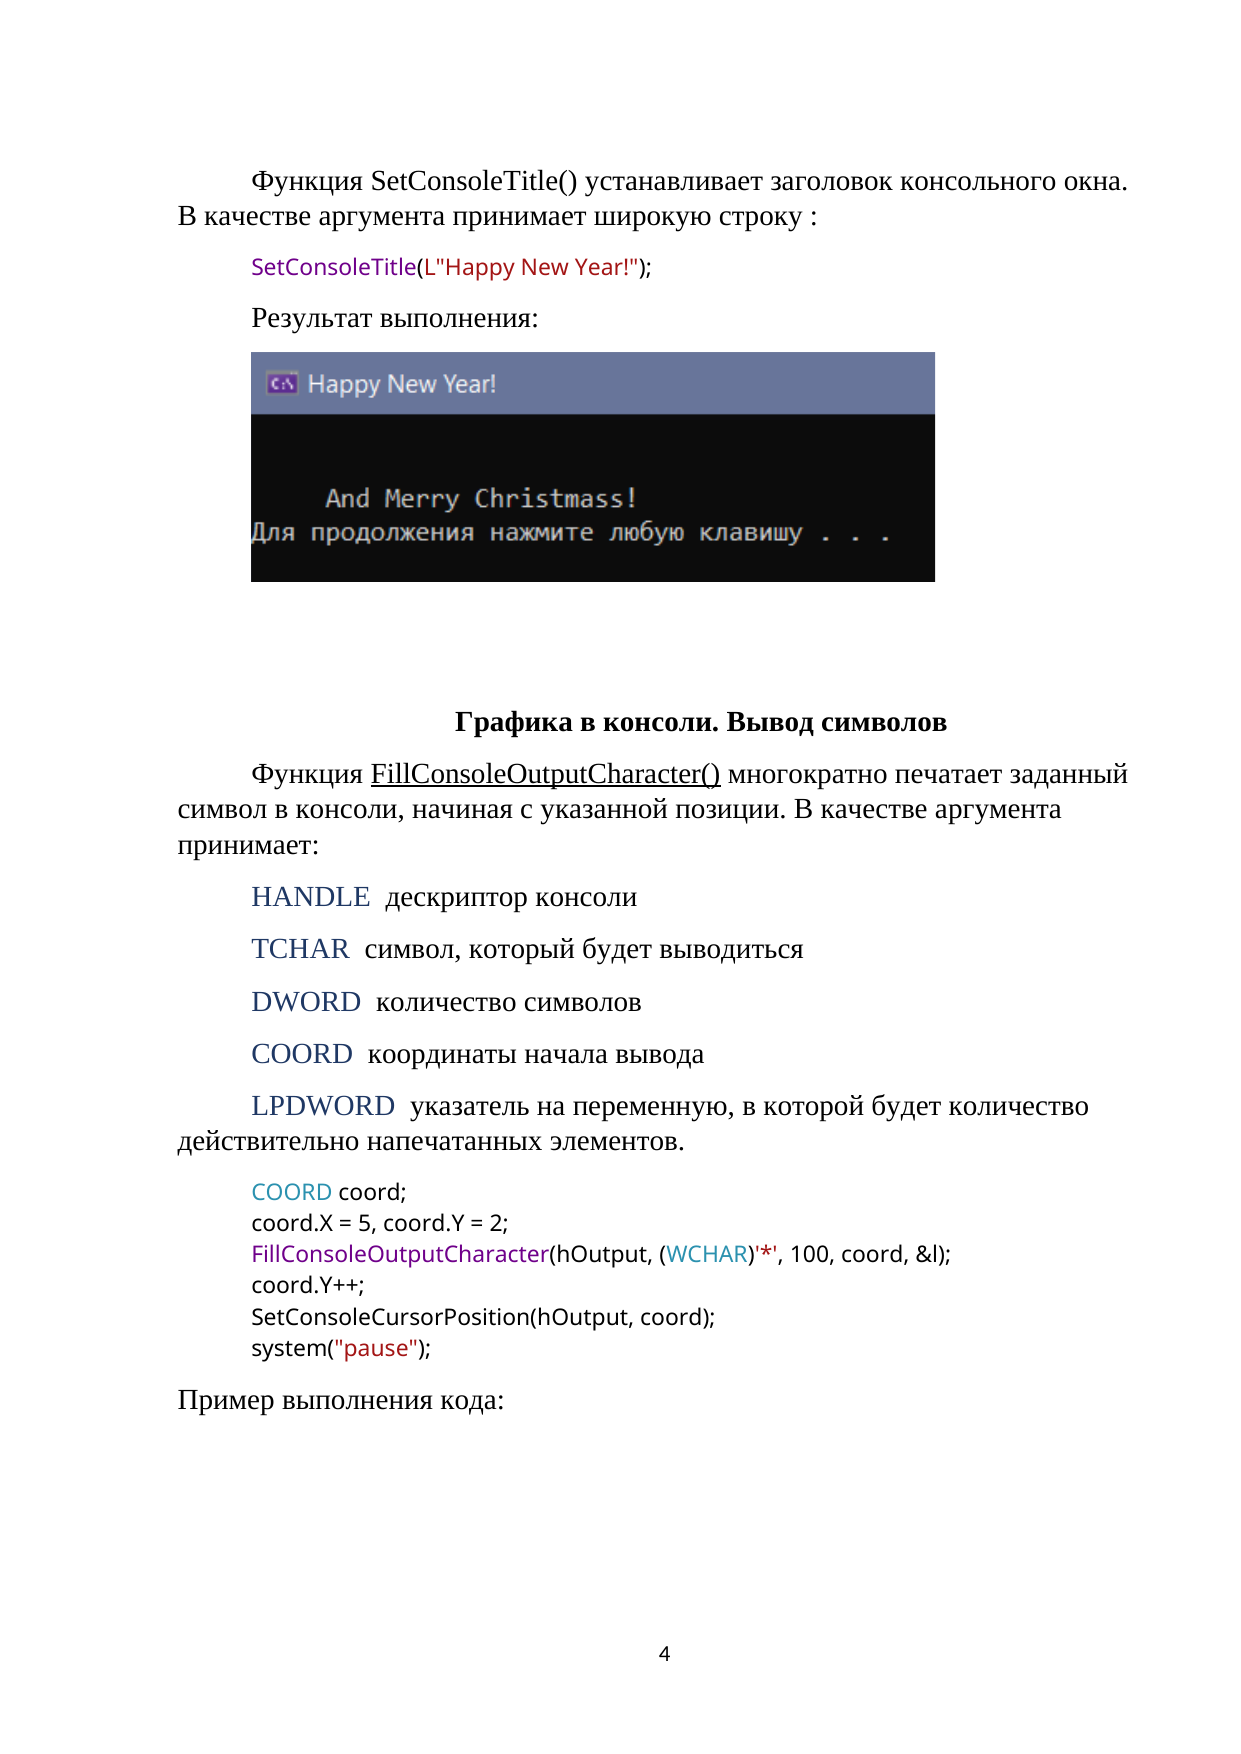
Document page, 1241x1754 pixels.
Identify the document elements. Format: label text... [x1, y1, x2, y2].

text Функция FillConsoleOutputCharacter() многократно печатает заданный символ в консоли, начиная с указанной позиции. В качестве аргумента принимает: [177, 756, 1152, 861]
text Результат выполнения: [177, 300, 1152, 334]
picture [251, 352, 936, 582]
text COORD coord; [177, 1176, 1152, 1207]
text Функция SetConsoleTitle() устанавливает заголовок консольного окна. В качестве аргумента принимает широкую строку : [177, 163, 1152, 232]
text Графика в консоли. Вывод символов [177, 704, 1152, 737]
text SetConsoleCursorPosition(hOutput, coord); [177, 1301, 1152, 1332]
text Пример выполнения кода: [177, 1382, 1152, 1415]
text system("pause"); [177, 1332, 1152, 1363]
text coord.X = 5, coord.Y = 2; [177, 1207, 1152, 1238]
text HANDLE дескриптор консоли [177, 879, 1152, 913]
text SetConsoleTitle(L"Happy New Year!"); [177, 250, 1152, 282]
text TCHAR символ, который будет выводиться [177, 931, 1152, 965]
text LPDWORD указатель на переменную, в которой будет количество действительно напечатанных элементов. [177, 1088, 1152, 1157]
text DWORD количество символов [177, 984, 1152, 1017]
text coord.Y++; [177, 1269, 1152, 1301]
text FillConsoleOutputCharacter(hOutput, (WCHAR)'*', 100, coord, &l); [177, 1238, 1152, 1269]
text COORD координаты начала вывода [177, 1036, 1152, 1069]
